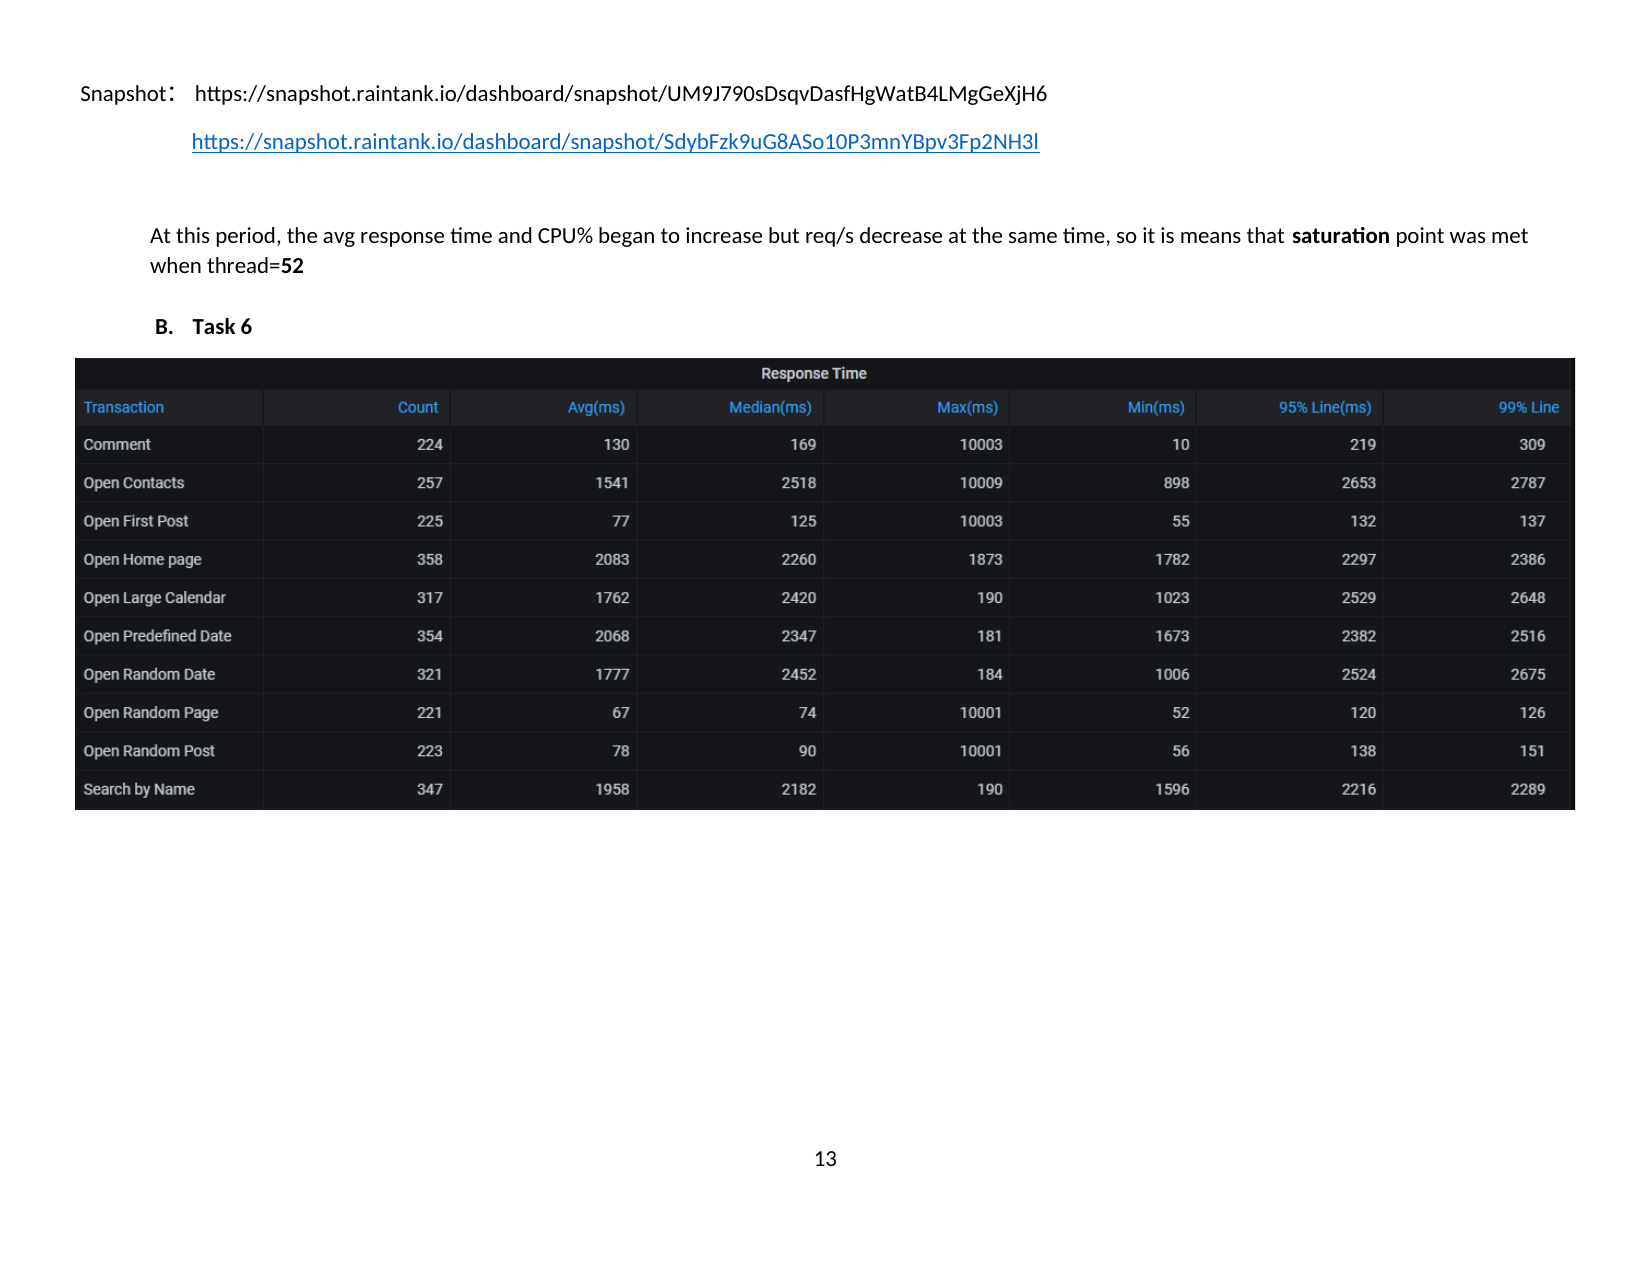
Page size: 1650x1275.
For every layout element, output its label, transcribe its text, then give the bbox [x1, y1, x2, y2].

text https://snapshot.raintank.io/dashboard/snapshot/SdybFzk9uG8ASo10P3mnYBpv3Fp2NH3l [150, 127, 1575, 156]
list Task 6 [155, 312, 1575, 340]
list At this period, the avg response time and CPU% began to increase but req/s decrease at the same time, so it is means that saturation point was met when thread=52 [150, 221, 1575, 279]
text Snapshot： https://snapshot.raintank.io/dashboard/snapshot/UM9J790sDsqvDasfHgWatB4LMgGeXjH6 [75, 75, 1575, 108]
picture [75, 358, 1575, 810]
